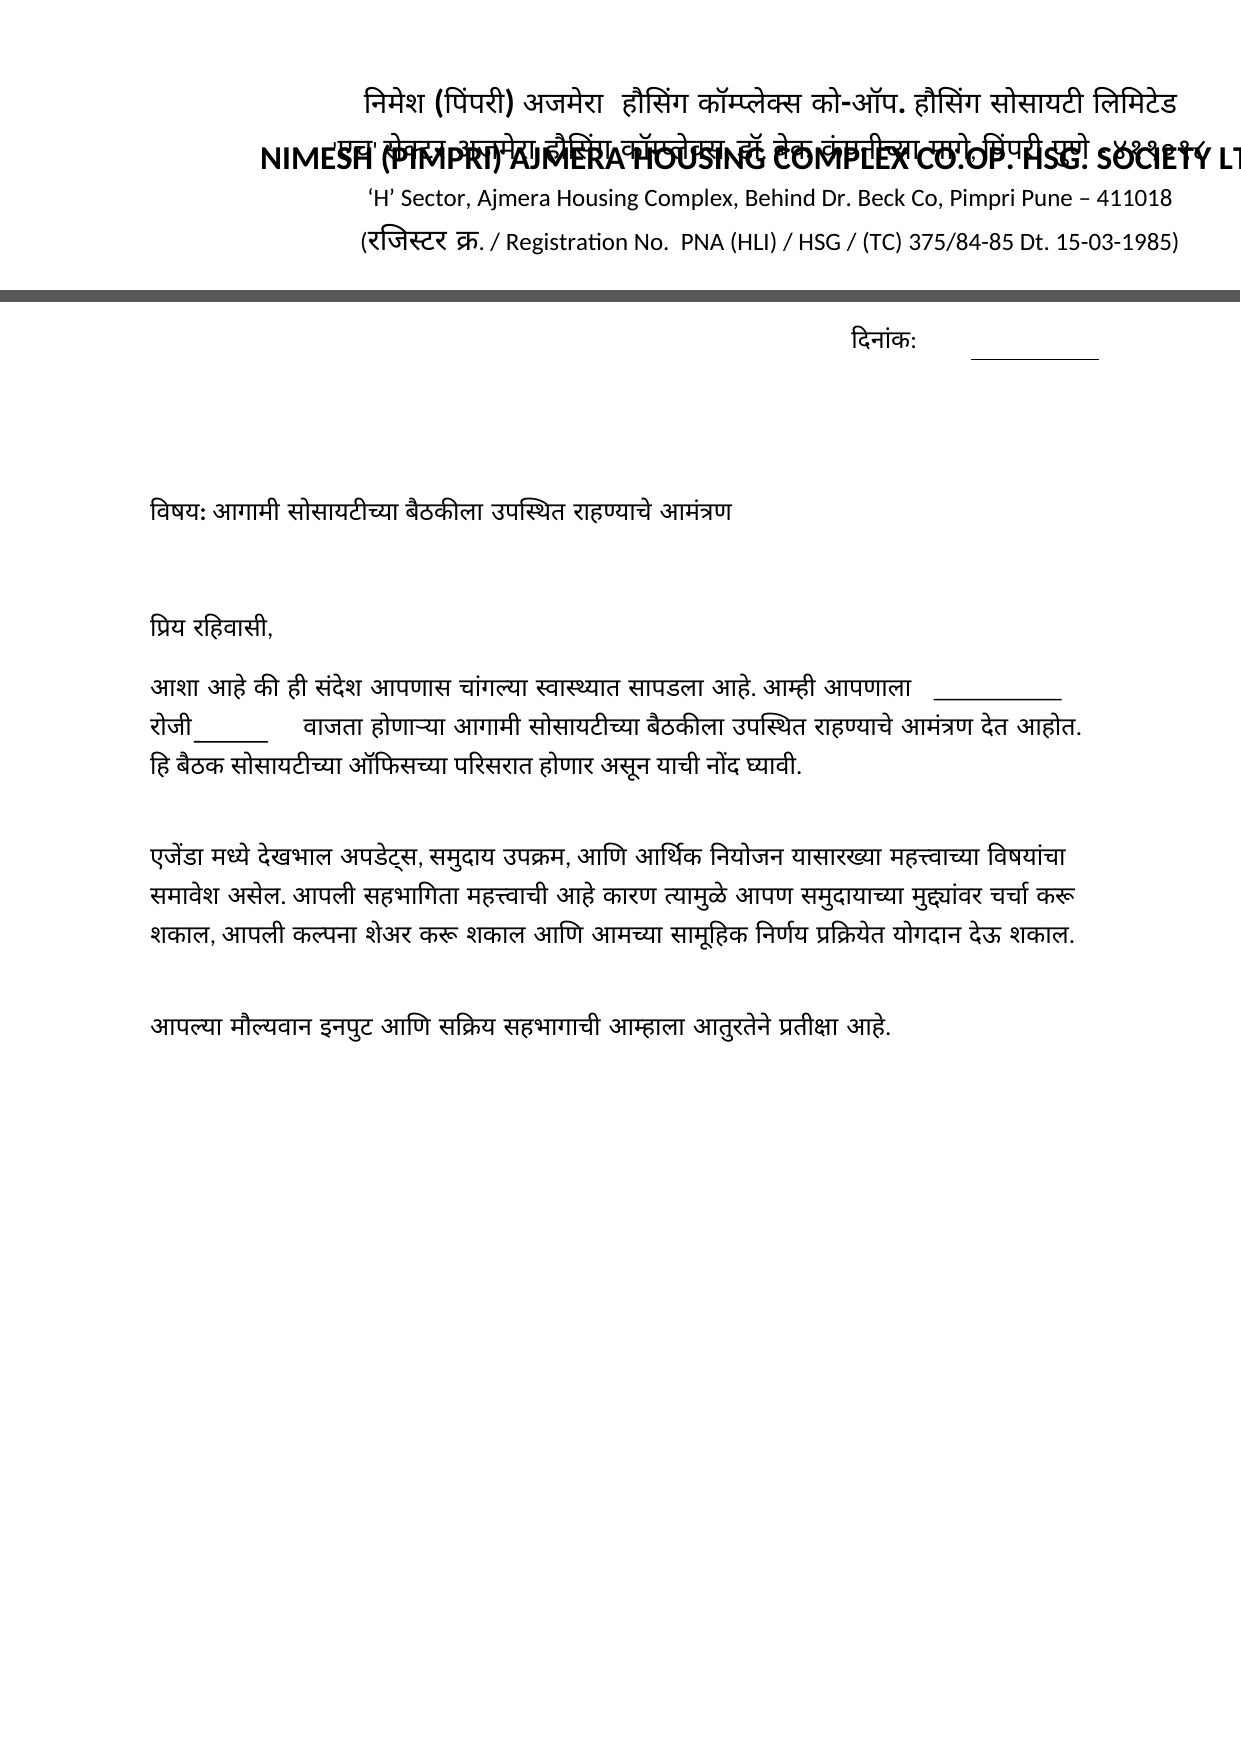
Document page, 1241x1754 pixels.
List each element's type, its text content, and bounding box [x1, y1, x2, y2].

text विषय: आगामी सोसायटीच्या बैठकीला उपस्थित राहण्याचे आमंत्रण [150, 493, 1090, 527]
text एजेंडा मध्ये देखभाल अपडेट्स, समुदाय उपक्रम, आणि आर्थिक नियोजन यासारख्या महत्त्वाच्या विषयांचा समावेश असेल. आपली सहभागिता महत्त्वाची आहे कारण त्यामुळे आपण समुदायाच्या मुद्द्यांवर चर्चा करू शकाल, आपली कल्पना शेअर करू शकाल आणि आमच्या सामूहिक निर्णय प्रक्रियेत योगदान देऊ शकाल. [150, 839, 1090, 983]
text प्रिय रहिवासी, [150, 609, 1090, 643]
text दिनांक: [150, 322, 1090, 356]
text आशा आहे की ही संदेश आपणास चांगल्या स्वास्थ्यात सापडला आहे. आम्ही आपणाला रोजी वाजता होणाऱ्या आगामी सोसायटीच्या बैठकीला उपस्थित राहण्याचे आमंत्रण देत आहोत. हि बैठक सोसायटीच्या ऑफिसच्या परिसरात होणार असून याची नोंद घ्यावी. [150, 669, 1090, 814]
text आपल्या मौल्यवान इनपुट आणि सक्रिय सहभागाची आम्हाला आतुरतेने प्रतीक्षा आहे. [150, 1008, 1090, 1042]
